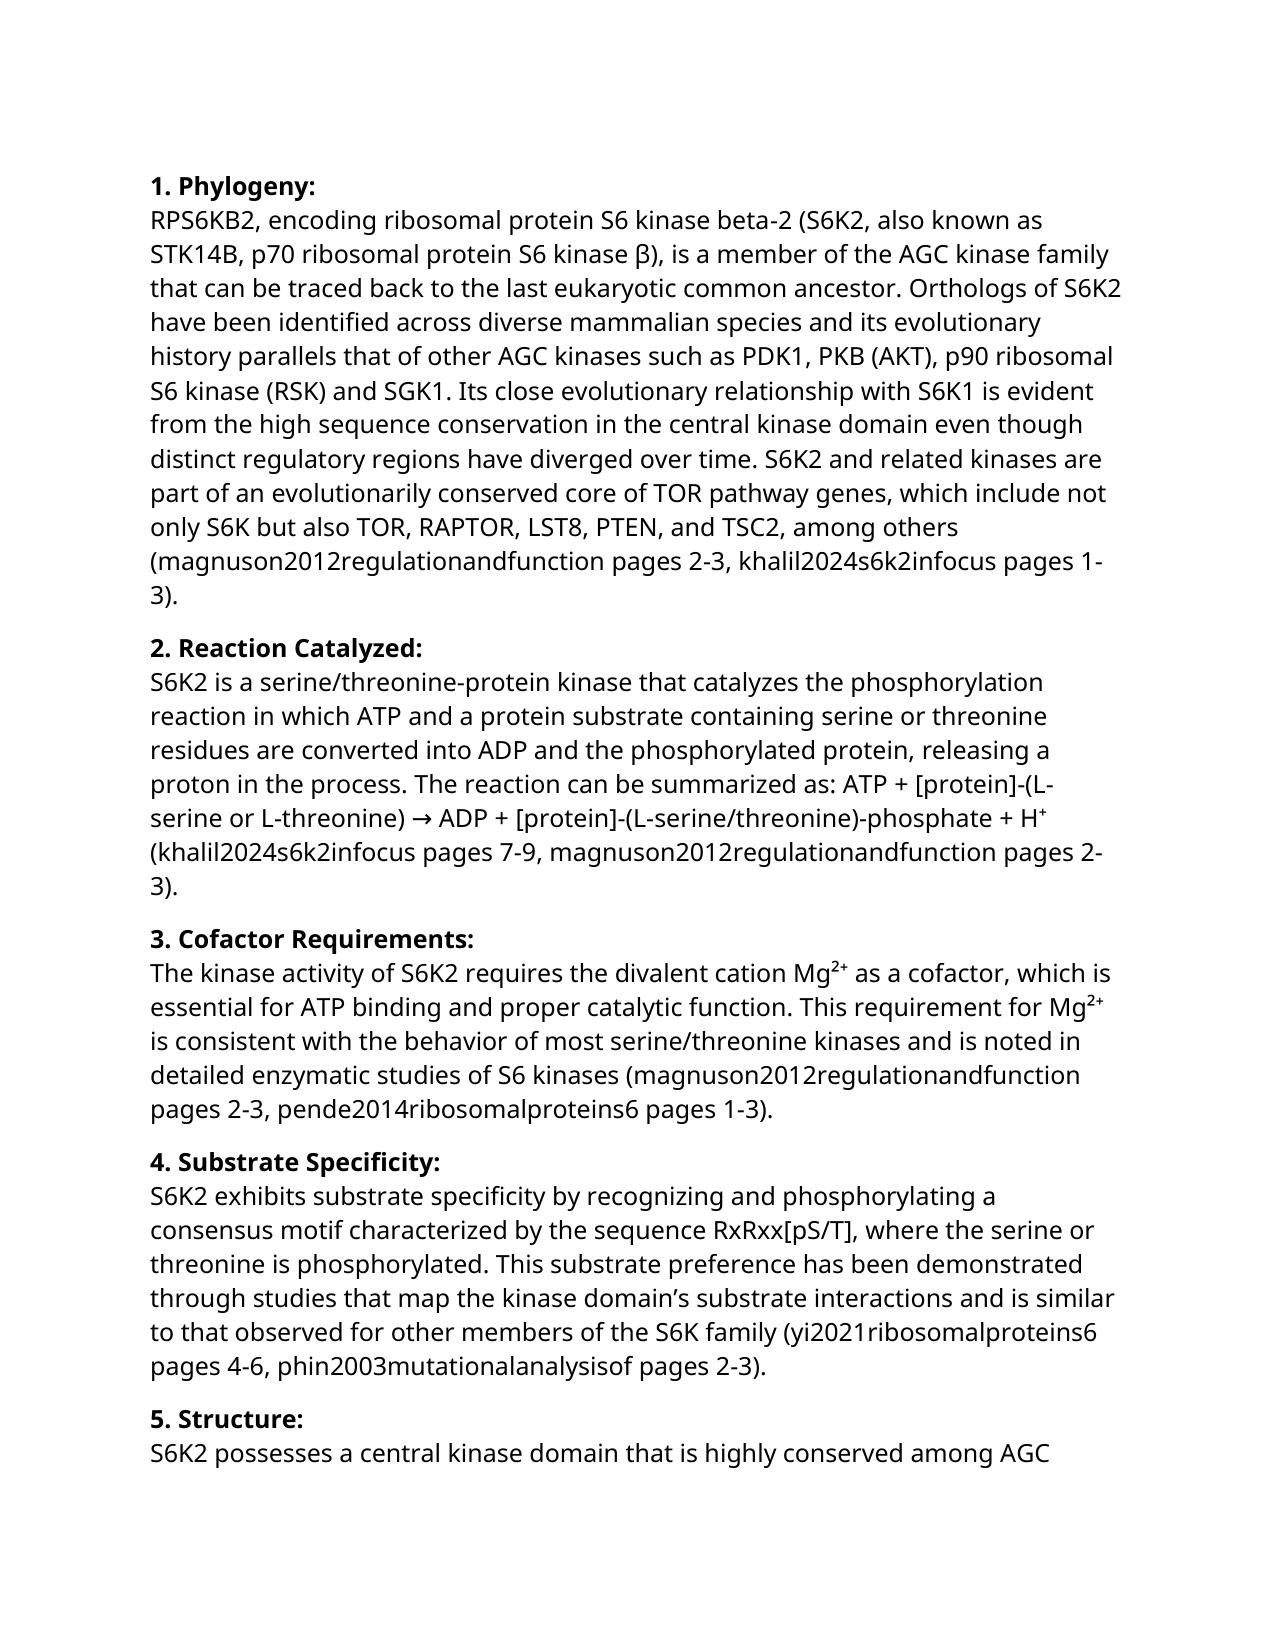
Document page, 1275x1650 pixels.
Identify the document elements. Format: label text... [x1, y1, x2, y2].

text 2. Reaction Catalyzed: S6K2 is a serine/threonine-protein kinase that catalyzes the phosphorylation reaction in which ATP and a protein substrate containing serine or threonine residues are converted into ADP and the phosphorylated protein, releasing a proton in the process. The reaction can be summarized as: ATP + [protein]-(L-serine or L-threonine) → ADP + [protein]-(L-serine/threonine)-phosphate + H⁺ (khalil2024s6k2infocus pages 7-9, magnuson2012regulationandfunction pages 2-3). [150, 630, 1125, 903]
text 3. Cofactor Requirements: The kinase activity of S6K2 requires the divalent cation Mg²⁺ as a cofactor, which is essential for ATP binding and proper catalytic function. This requirement for Mg²⁺ is consistent with the behavior of most serine/threonine kinases and is noted in detailed enzymatic studies of S6 kinases (magnuson2012regulationandfunction pages 2-3, pende2014ribosomalproteins6 pages 1-3). [150, 922, 1125, 1126]
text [150, 1402, 1125, 1470]
text 4. Substrate Specificity: S6K2 exhibits substrate specificity by recognizing and phosphorylating a consensus motif characterized by the sequence RxRxx[pS/T], where the serine or threonine is phosphorylated. This substrate preference has been demonstrated through studies that map the kinase domain’s substrate interactions and is similar to that observed for other members of the S6K family (yi2021ribosomalproteins6 pages 4-6, phin2003mutationalanalysisof pages 2-3). [150, 1145, 1125, 1383]
text 1. Phylogeny: RPS6KB2, encoding ribosomal protein S6 kinase beta‑2 (S6K2, also known as STK14B, p70 ribosomal protein S6 kinase β), is a member of the AGC kinase family that can be traced back to the last eukaryotic common ancestor. Orthologs of S6K2 have been identified across diverse mammalian species and its evolutionary history parallels that of other AGC kinases such as PDK1, PKB (AKT), p90 ribosomal S6 kinase (RSK) and SGK1. Its close evolutionary relationship with S6K1 is evident from the high sequence conservation in the central kinase domain even though distinct regulatory regions have diverged over time. S6K2 and related kinases are part of an evolutionarily conserved core of TOR pathway genes, which include not only S6K but also TOR, RAPTOR, LST8, PTEN, and TSC2, among others (magnuson2012regulationandfunction pages 2-3, khalil2024s6k2infocus pages 1-3). [150, 169, 1125, 612]
